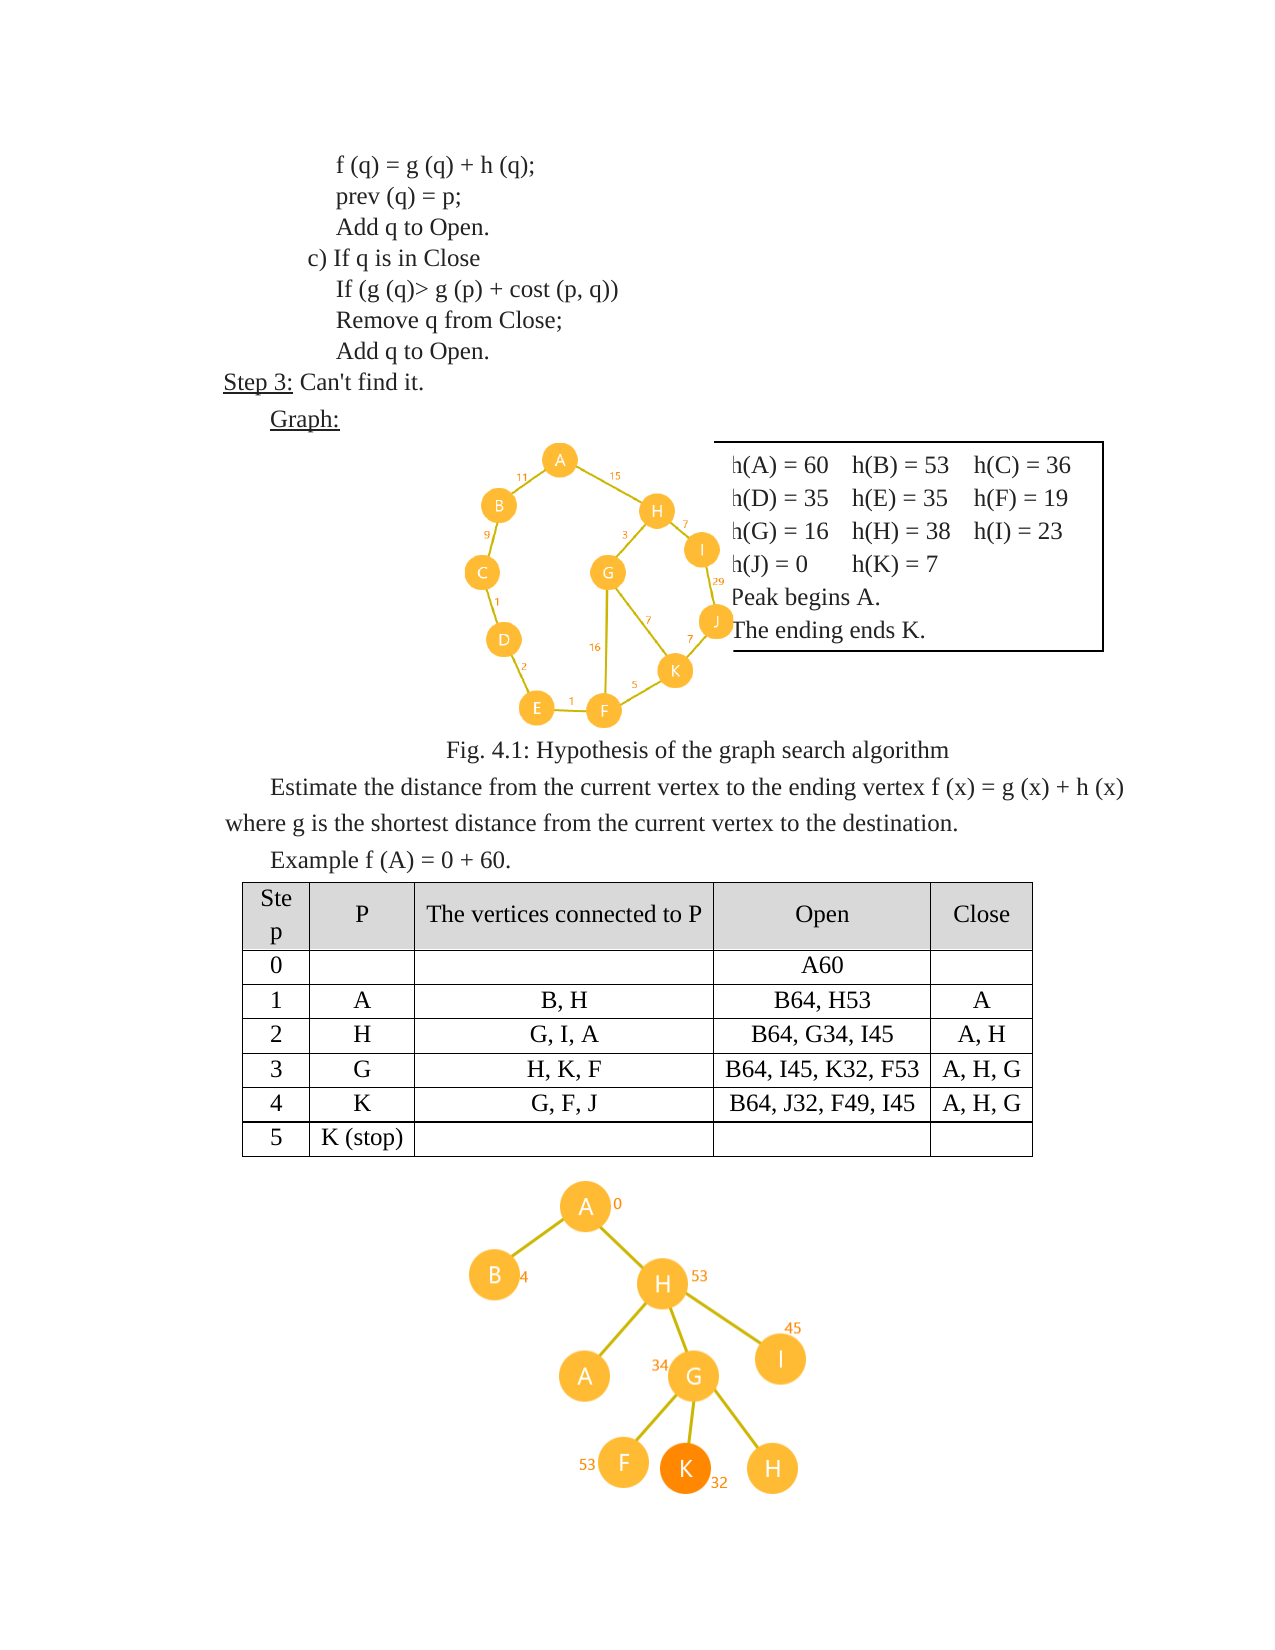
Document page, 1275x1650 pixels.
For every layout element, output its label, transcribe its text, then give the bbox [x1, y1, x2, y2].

text Estimate the distance from the current vertex to the ending vertex f (x) = g (x) + h (x) where g is the shortest distance from the current vertex to the destination. [225, 772, 1125, 837]
table_header Open [714, 883, 930, 949]
table_cell [310, 951, 414, 984]
table_cell A, H, G [931, 1088, 1032, 1121]
table_cell 5 [243, 1123, 309, 1156]
table_cell 0 [243, 951, 309, 984]
table_cell G [310, 1054, 414, 1087]
text If (g (q)> g (p) + cost (p, q)) [291, 274, 1125, 303]
table_header Step [243, 883, 309, 949]
table_cell H, K, F [415, 1054, 713, 1087]
table_cell [931, 951, 1032, 984]
table_cell 1 [243, 985, 309, 1018]
text Remove q from Close; [291, 305, 1125, 334]
table_cell B64, I45, K32, F53 [714, 1054, 930, 1087]
table_cell 4 [243, 1088, 309, 1121]
table_cell K (stop) [310, 1123, 414, 1156]
table_cell A [931, 985, 1032, 1018]
table_cell B64, J32, F49, I45 [714, 1088, 930, 1121]
table_cell A [310, 985, 414, 1018]
table_header The vertices connected to P [415, 883, 713, 949]
text prev (q) = p; [291, 181, 1125, 210]
table_cell B64, G34, I45 [714, 1019, 930, 1053]
table_header Close [931, 883, 1032, 949]
table_cell B64, H53 [714, 985, 930, 1018]
table_cell A, H, G [931, 1054, 1032, 1087]
table_cell H [310, 1019, 414, 1053]
text c) If q is in Close [262, 243, 1125, 272]
table_cell A60 [714, 951, 930, 984]
table_cell G, F, J [415, 1088, 713, 1121]
table_cell 3 [243, 1054, 309, 1087]
text Graph: [225, 404, 1125, 433]
table_cell K [310, 1088, 414, 1121]
text Step 3: Can't find it. [178, 367, 1125, 396]
text Example f (A) = 0 + 60. [225, 845, 1125, 874]
table_header P [310, 883, 414, 949]
table_cell [415, 951, 713, 984]
table_cell G, I, A [415, 1019, 713, 1053]
table_cell B, H [415, 985, 713, 1018]
picture [464, 443, 734, 728]
text Add q to Open. [291, 336, 1125, 365]
text Add q to Open. [291, 212, 1125, 241]
text f (q) = g (q) + h (q); [291, 150, 1125, 179]
table_cell [931, 1123, 1032, 1156]
table_cell [415, 1123, 713, 1156]
picture [469, 1181, 806, 1494]
text Fig. 4.1: Hypothesis of the graph search algorithm [225, 735, 1125, 764]
table_cell A, H [931, 1019, 1032, 1053]
table_cell 2 [243, 1019, 309, 1053]
table_cell [714, 1123, 930, 1156]
